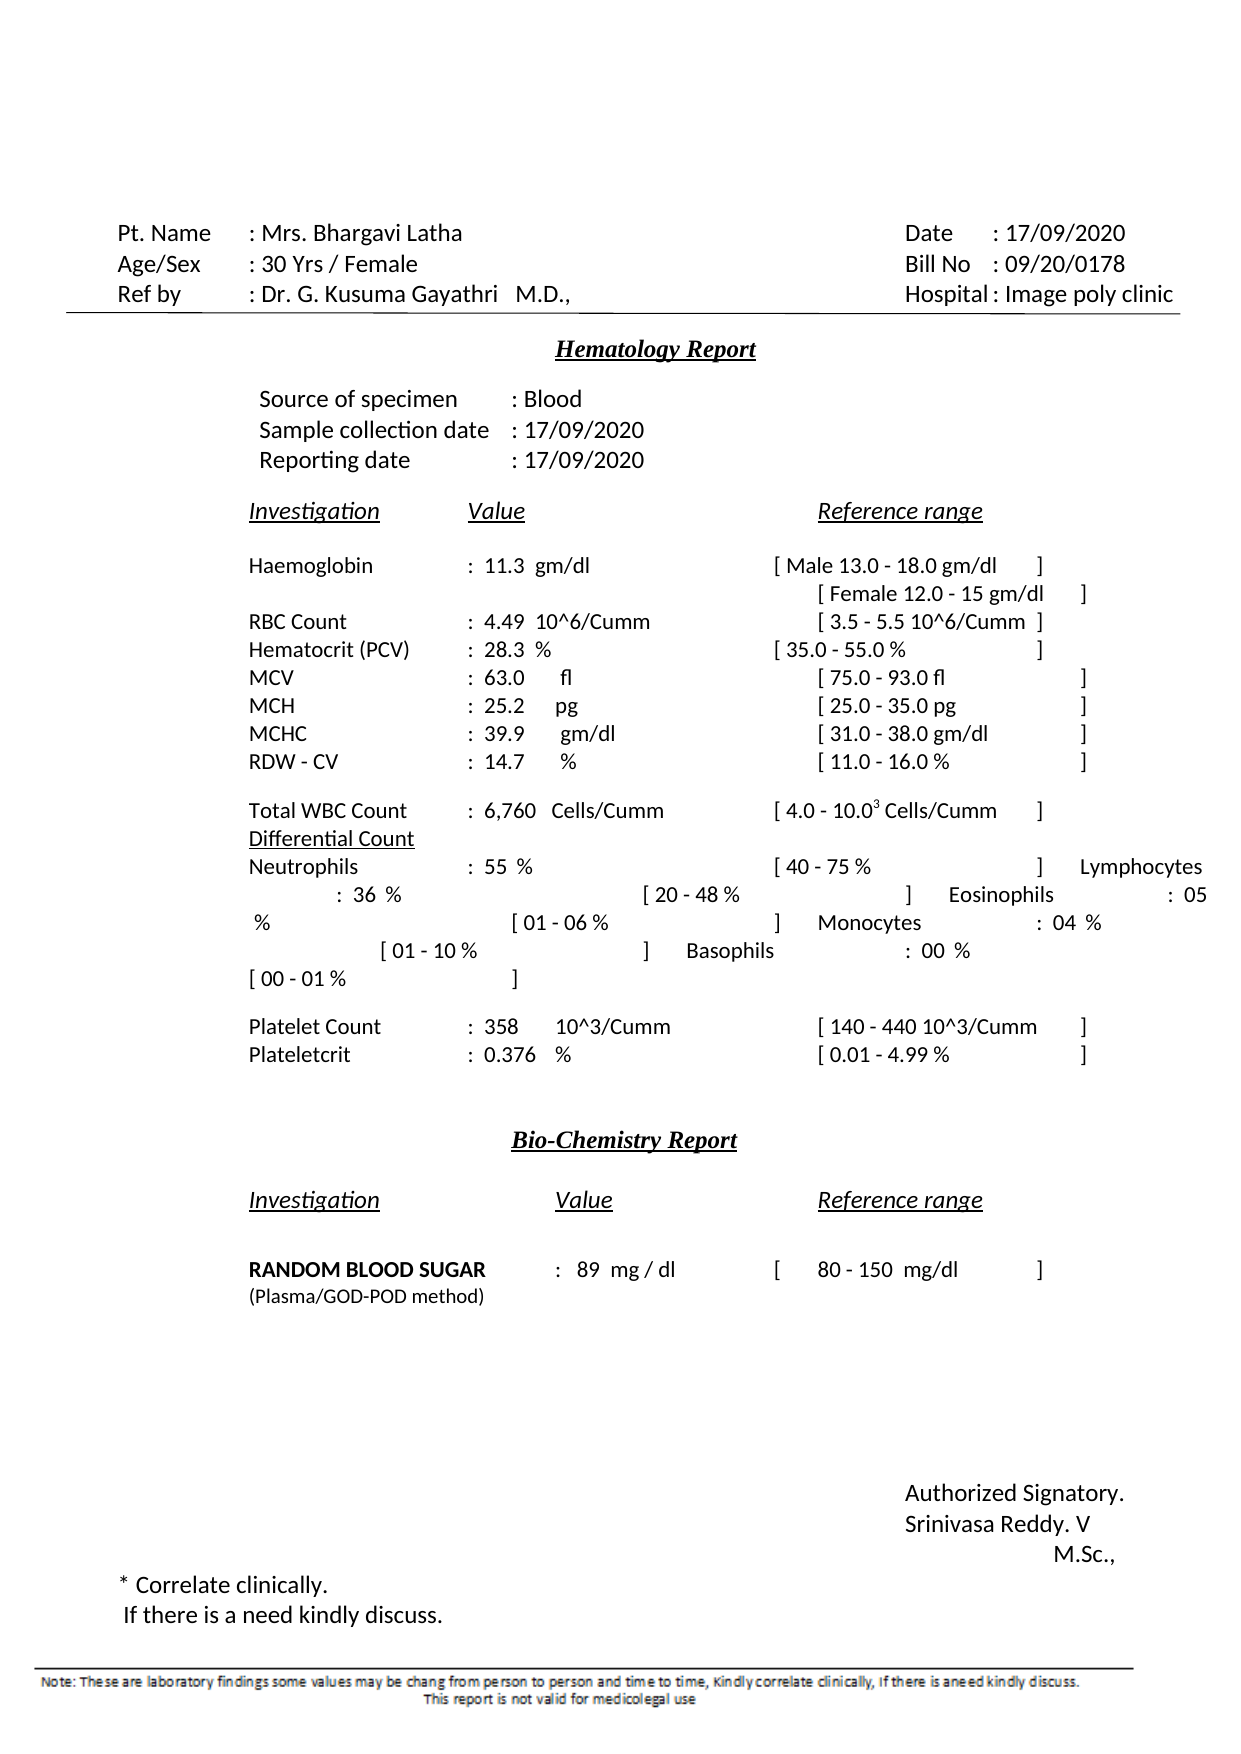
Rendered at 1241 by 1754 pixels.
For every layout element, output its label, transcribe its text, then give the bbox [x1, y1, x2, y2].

text MCH : 25.2 pg [ 25.0 - 35.0 pg ] [205, 691, 1210, 719]
text [ Female 12.0 - 15 gm/dl ] [774, 579, 1210, 607]
text (Plasma/GOD-POD method) [205, 1284, 1210, 1309]
text Age/Sex : 30 Yrs / Female Bill No : 09/20/0178 [74, 248, 1210, 278]
text Haemoglobin : 11.3 gm/dl [ Male 13.0 - 18.0 gm/dl ] [205, 551, 1210, 579]
text Differential Count [205, 824, 1210, 852]
text Ref by : Dr. G. Kusuma Gayathri M.D., Hospital : Image poly clinic [74, 278, 1210, 309]
text Investigation Value Reference range [205, 495, 1210, 526]
text RDW - CV : 14.7 % [ 11.0 - 16.0 % ] [205, 747, 1210, 776]
text Srinivasa Reddy. V [861, 1508, 1210, 1538]
text MCHC : 39.9 gm/dl [ 31.0 - 38.0 gm/dl ] [205, 719, 1210, 747]
text RANDOM BLOOD SUGAR : 89 mg / dl [ 80 - 150 mg/dl ] [205, 1256, 1210, 1284]
text Bio-Chemistry Report [467, 1125, 1210, 1154]
text Pt. Name : Mrs. Bhargavi Latha Date : 17/09/2020 [74, 217, 1210, 248]
picture [30, 1665, 1137, 1709]
text Total WBC Count : 6,760 Cells/Cumm [ 4.0 - 10.03 Cells/Cumm ] [205, 796, 1210, 824]
text Investigation Value Reference range [205, 1184, 1210, 1215]
text Source of specimen : Blood [259, 383, 1210, 414]
text Reporting date : 17/09/2020 [259, 444, 1210, 475]
text * Correlate clinically. [74, 1569, 1210, 1599]
text Platelet Count : 358 10^3/Cumm [ 140 - 440 10^3/Cumm ] [205, 1012, 1210, 1040]
text M.Sc., [992, 1538, 1210, 1569]
text Hematocrit (PCV) : 28.3 % [ 35.0 - 55.0 % ] [205, 635, 1210, 663]
text MCV : 63.0 fl [ 75.0 - 93.0 fl ] [205, 663, 1210, 691]
text Neutrophils : 55 % [ 40 - 75 % ] Lymphocytes : 36 % [ 20 - 48 % ] Eosinophils : 05 % [ 01 - 06 % ] Monocytes : 04 % [ 01 - 10 % ] Basophils : 00 % [ 00 - 01 % ] [205, 852, 1210, 992]
text Authorized Signatory. [905, 1477, 1210, 1508]
text Sample collection date : 17/09/2020 [259, 414, 1210, 444]
text Hematology Report [511, 334, 1210, 363]
text Plateletcrit : 0.376 % [ 0.01 - 4.99 % ] [205, 1040, 1210, 1068]
text RBC Count : 4.49 10^6/Cumm [ 3.5 - 5.5 10^6/Cumm ] [205, 607, 1210, 635]
text If there is a need kindly discuss. [74, 1599, 1210, 1630]
